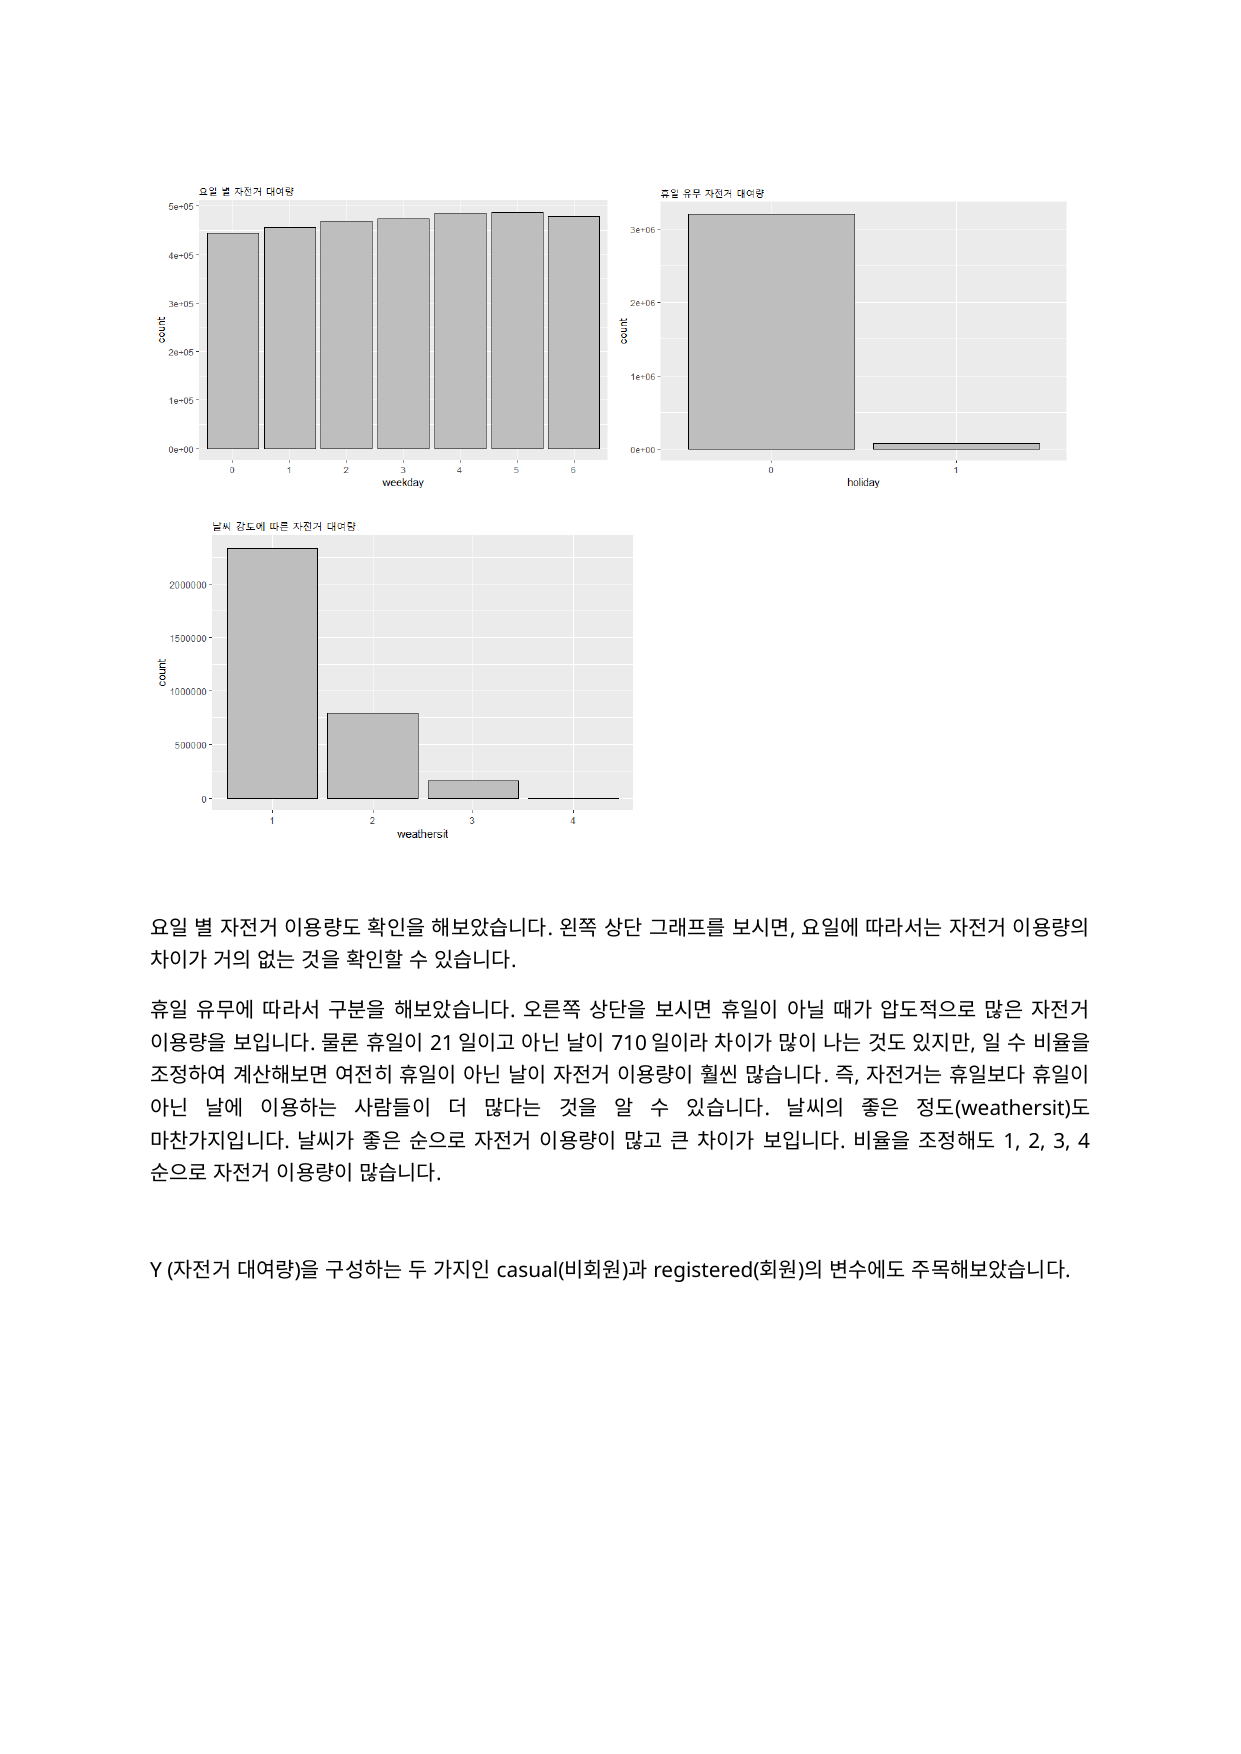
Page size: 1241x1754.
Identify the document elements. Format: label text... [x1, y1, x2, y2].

picture [150, 511, 639, 845]
picture [150, 177, 1072, 493]
text 휴일 유무에 따라서 구분을 해보았습니다. 오른쪽 상단을 보시면 휴일이 아닐 때가 압도적으로 많은 자전거 이용량을 보입니다. 물론 휴일이 21일이고 아닌 날이 710일이라 차이가 많이 나는 것도 있지만, 일 수 비율을 조정하여 계산해보면 여전히 휴일이 아닌 날이 자전거 이용량이 훨씬 많습니다. 즉, 자전거는 휴일보다 휴일이 아닌 날에 이용하는 사람들이 더 많다는 것을 알 수 있습니다. 날씨의 좋은 정도(weathersit)도 마찬가지입니다. 날씨가 좋은 순으로 자전거 이용량이 많고 큰 차이가 보입니다. 비율을 조정해도 1, 2, 3, 4 순으로 자전거 이용량이 많습니다. [150, 993, 1090, 1187]
text Y (자전거 대여량)을 구성하는 두 가지인 casual(비회원)과 registered(회원)의 변수에도 주목해보았습니다. [150, 1253, 1090, 1284]
text 요일 별 자전거 이용량도 확인을 해보았습니다. 왼쪽 상단 그래프를 보시면, 요일에 따라서는 자전거 이용량의 차이가 거의 없는 것을 확인할 수 있습니다. [150, 911, 1090, 974]
